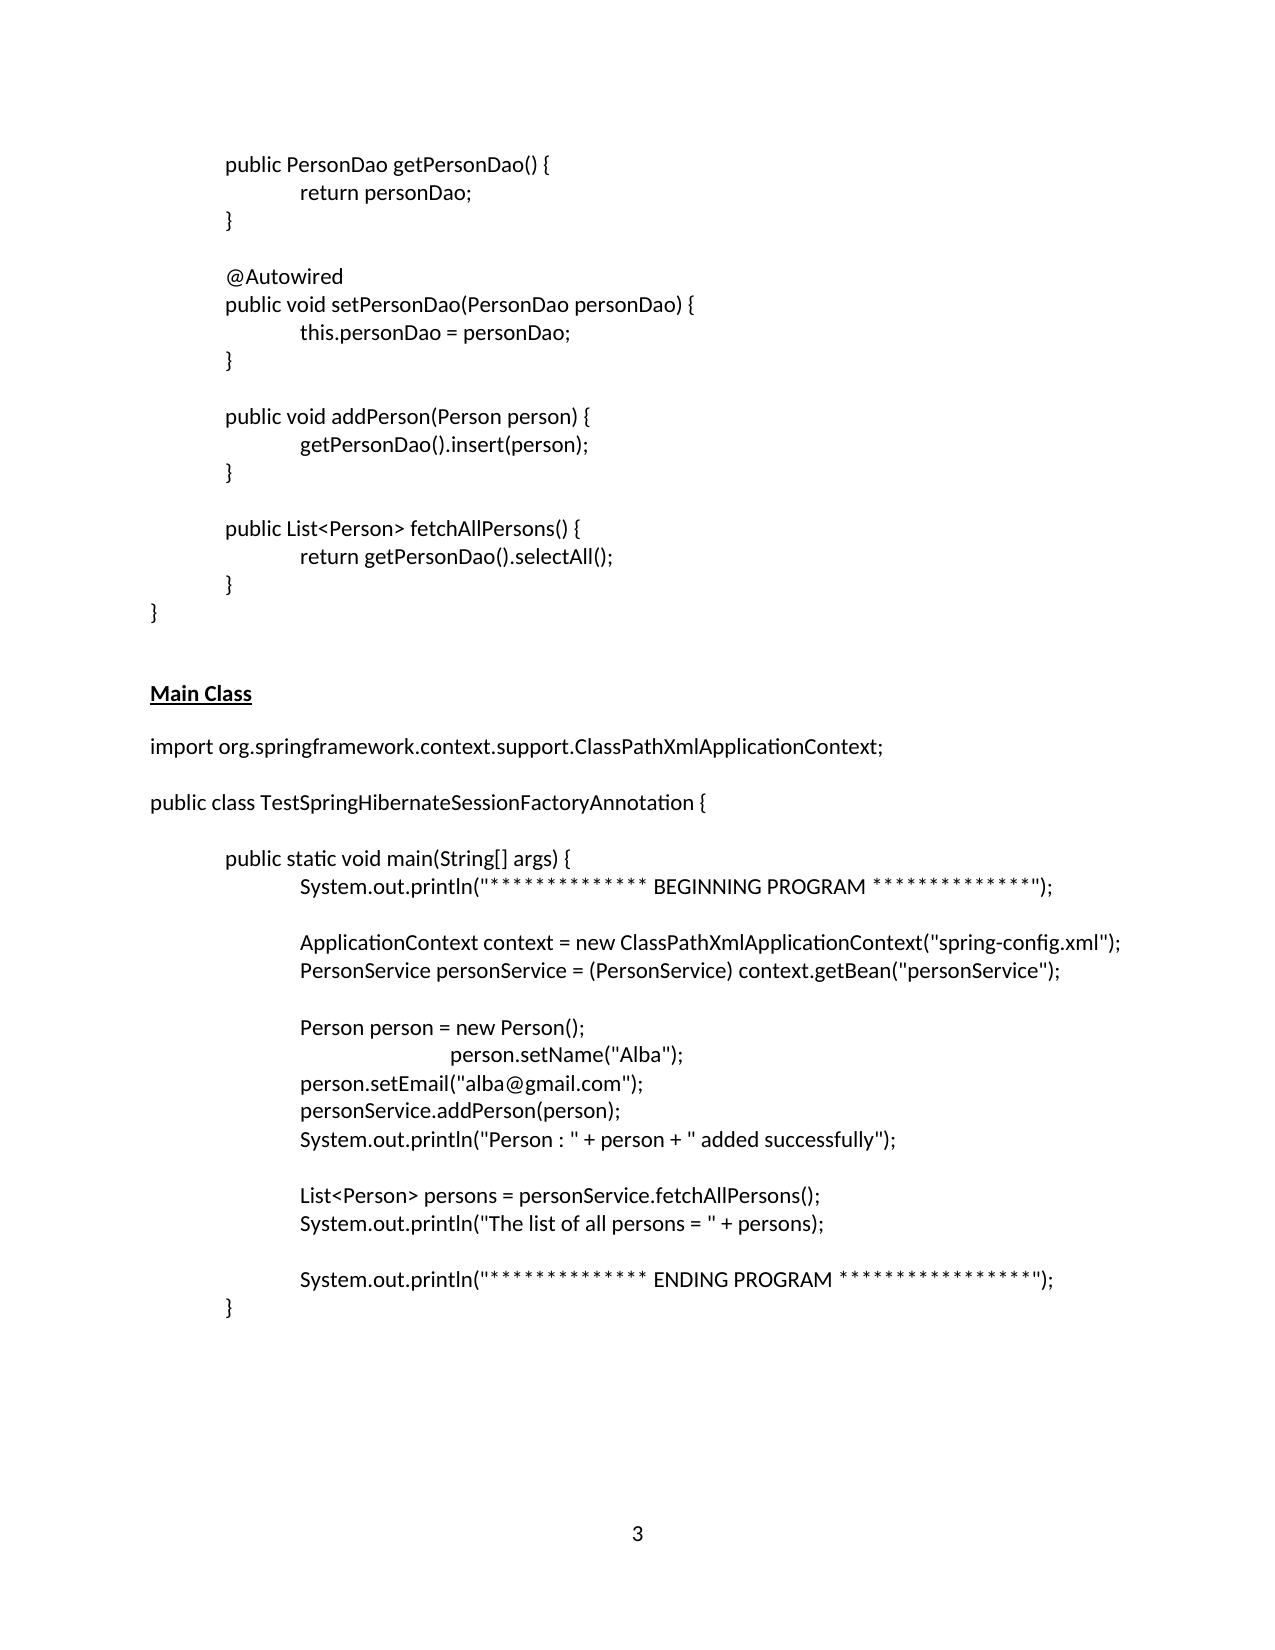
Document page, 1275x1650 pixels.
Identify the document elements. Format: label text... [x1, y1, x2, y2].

text System.out.println("************** BEGINNING PROGRAM **************"); [150, 872, 1125, 901]
text } [150, 346, 1125, 374]
text public List<Person> fetchAllPersons() { [150, 514, 1125, 542]
text public void setPersonDao(PersonDao personDao) { [150, 290, 1125, 318]
text List<Person> persons = personService.fetchAllPersons(); [150, 1181, 1125, 1209]
text ApplicationContext context = new ClassPathXmlApplicationContext("spring-config.xml"); [150, 928, 1125, 957]
text return getPersonDao().selectAll(); [150, 542, 1125, 570]
text PersonService personService = (PersonService) context.getBean("personService"); [150, 957, 1125, 984]
text @Autowired [150, 262, 1125, 290]
text person.setEmail("alba@gmail.com"); [150, 1069, 1125, 1097]
text public PersonDao getPersonDao() { [150, 150, 1125, 178]
text } [150, 570, 1125, 598]
text public void addPerson(Person person) { [150, 402, 1125, 430]
text return personDao; [150, 178, 1125, 206]
text person.setName("Alba"); [150, 1041, 1125, 1069]
text public static void main(String[] args) { [150, 844, 1125, 872]
text } [150, 598, 1125, 626]
text System.out.println("************** ENDING PROGRAM *****************"); [150, 1265, 1125, 1293]
text import org.springframework.context.support.ClassPathXmlApplicationContext; [150, 732, 1125, 760]
text } [150, 206, 1125, 234]
text Person person = new Person(); [150, 1013, 1125, 1041]
text Main Class [150, 679, 1125, 707]
text this.personDao = personDao; [150, 318, 1125, 346]
text personService.addPerson(person); [150, 1097, 1125, 1125]
text System.out.println("The list of all persons = " + persons); [150, 1209, 1125, 1237]
text } [150, 458, 1125, 486]
text getPersonDao().insert(person); [150, 430, 1125, 458]
text } [150, 1293, 1125, 1321]
text public class TestSpringHibernateSessionFactoryAnnotation { [150, 788, 1125, 816]
text System.out.println("Person : " + person + " added successfully"); [150, 1125, 1125, 1153]
